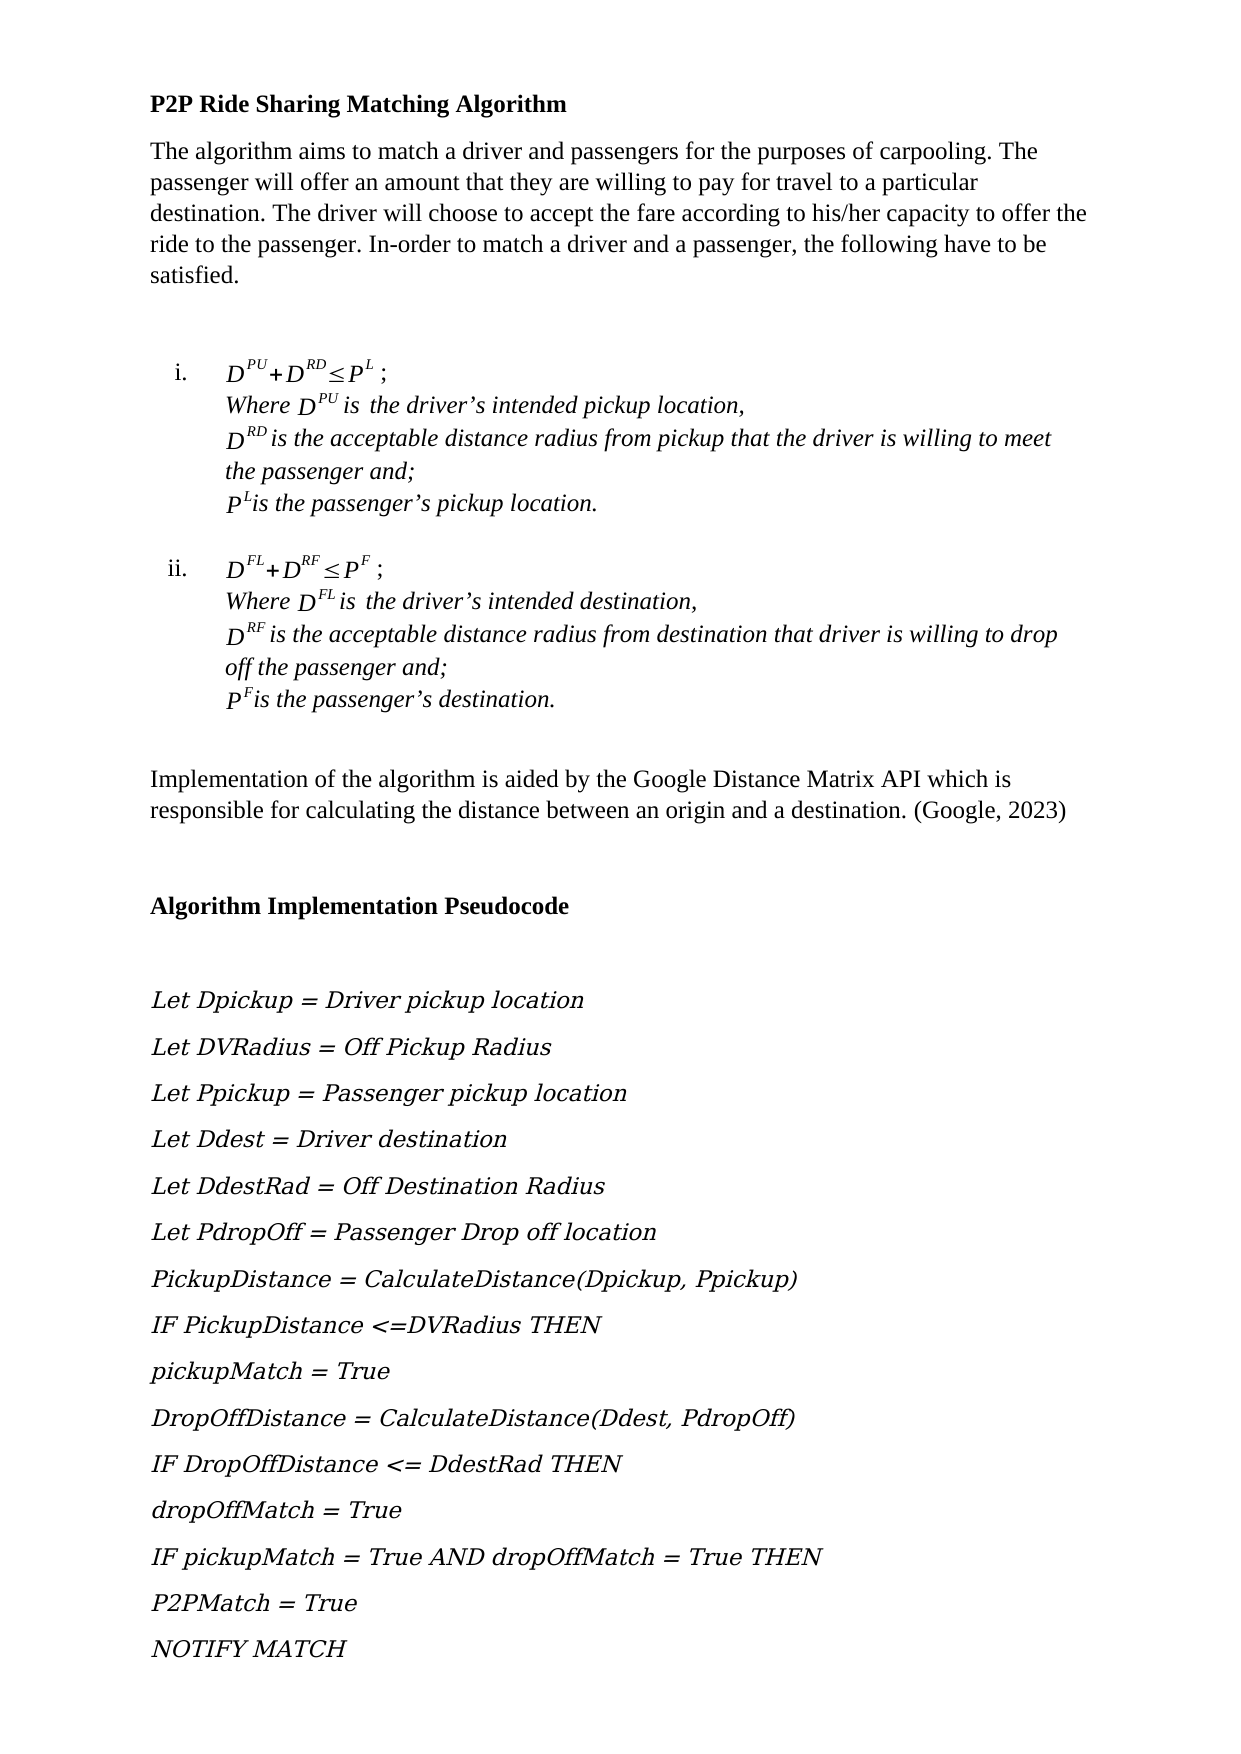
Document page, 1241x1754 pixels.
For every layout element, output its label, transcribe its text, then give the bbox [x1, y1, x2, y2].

text IF DropOffDistance <= DdestRad THEN [150, 1450, 1090, 1477]
list ; [187, 552, 1090, 583]
text Algorithm Implementation Pseudocode [150, 891, 1090, 919]
text The algorithm aims to match a driver and passengers for the purposes of carpooling. The passenger will offer an amount that they are willing to pay for travel to a particular destination. The driver will choose to accept the fare according to his/her capacity to offer the ride to the passenger. In-order to match a driver and a passenger, the following have to be satisfied. [150, 136, 1090, 289]
text DropOffDistance = CalculateDistance(Ddest, PdropOff) [150, 1403, 1090, 1431]
list is the acceptable distance radius from destination that driver is willing to drop off the passenger and; [225, 619, 1090, 681]
text P2PMatch = True [150, 1589, 1090, 1616]
list is the passenger’s destination. [225, 683, 1090, 714]
text IF PickupDistance <=DVRadius THEN [150, 1311, 1090, 1338]
text pickupMatch = True [150, 1357, 1090, 1384]
text dropOffMatch = True [150, 1496, 1090, 1523]
text Let DVRadius = Off Pickup Radius [150, 1032, 1090, 1060]
text Let DdestRad = Off Destination Radius [150, 1172, 1090, 1199]
list is the passenger’s pickup location. [225, 487, 1090, 518]
text Let PdropOff = Passenger Drop off location [150, 1218, 1090, 1245]
list is the acceptable distance radius from pickup that the driver is willing to meet the passenger and; [225, 423, 1090, 485]
text Implementation of the algorithm is aided by the Google Distance Matrix API which is responsible for calculating the distance between an origin and a destination. [150, 764, 1090, 824]
text IF pickupMatch = True AND dropOffMatch = True THEN [150, 1542, 1090, 1570]
text P2P Ride Sharing Matching Algorithm [150, 89, 1090, 117]
list ; [187, 356, 1090, 387]
text NOTIFY MATCH [150, 1635, 1090, 1663]
text Let Ddest = Driver destination [150, 1125, 1090, 1153]
text Let Ppickup = Passenger pickup location [150, 1079, 1090, 1106]
text Let Dpickup = Driver pickup location [150, 986, 1090, 1014]
text PickupDistance = CalculateDistance(Dpickup, Ppickup) [150, 1264, 1090, 1292]
list Where is the driver’s intended pickup location, [225, 389, 1090, 421]
list Where is the driver’s intended destination, [225, 585, 1090, 616]
